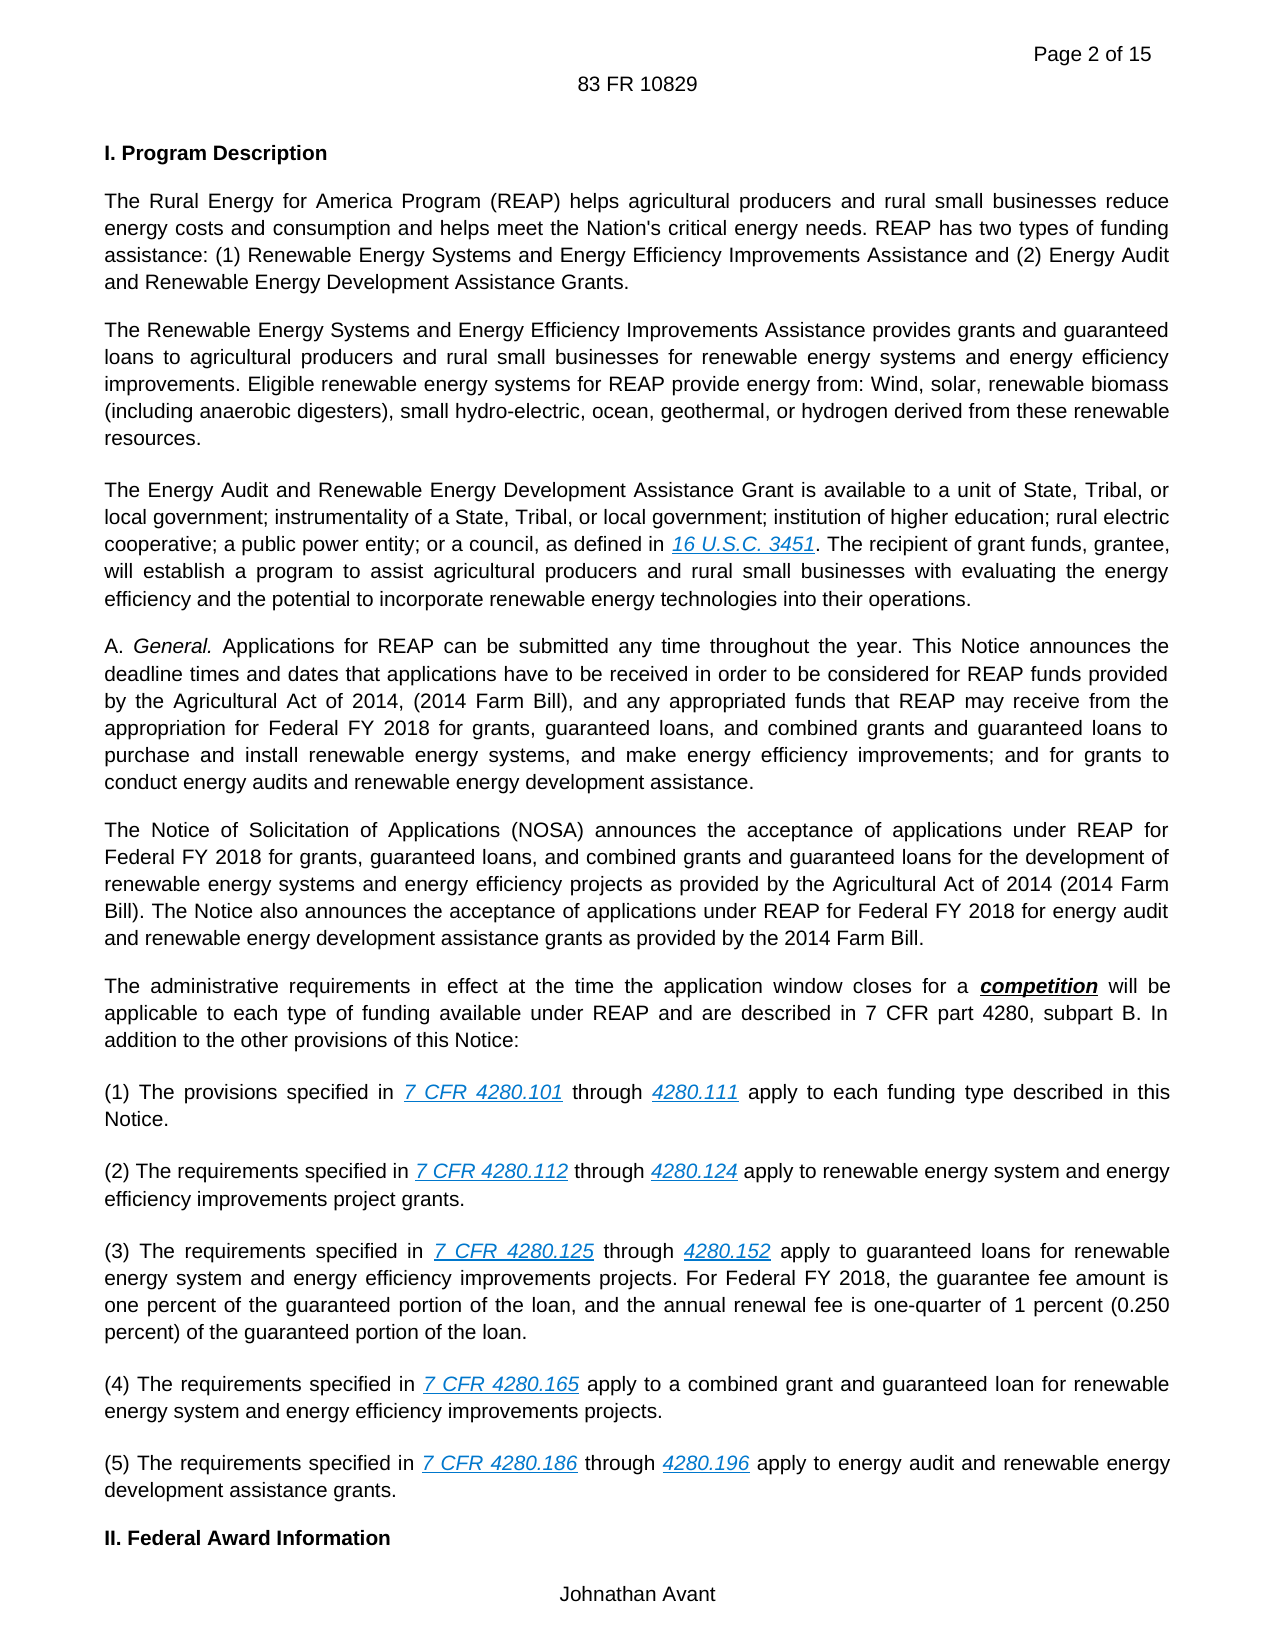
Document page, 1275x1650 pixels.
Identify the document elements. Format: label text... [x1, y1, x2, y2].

text (4) The requirements specified in 7 CFR 4280.165 apply to a combined grant and guaranteed loan for renewable energy system and energy efficiency improvements projects. [104, 1369, 1171, 1423]
text The Notice of Solicitation of Applications (NOSA) announces the acceptance of applications under REAP for Federal FY 2018 for grants, guaranteed loans, and combined grants and guaranteed loans for the development of renewable energy systems and energy efficiency projects as provided by the Agricultural Act of 2014 (2014 Farm Bill). The Notice also announces the acceptance of applications under REAP for Federal FY 2018 for energy audit and renewable energy development assistance grants as provided by the 2014 Farm Bill. [104, 814, 1171, 950]
text The Renewable Energy Systems and Energy Efficiency Improvements Assistance provides grants and guaranteed loans to agricultural producers and rural small businesses for renewable energy systems and energy efficiency improvements. Eligible renewable energy systems for REAP provide energy from: Wind, solar, renewable biomass (including anaerobic digesters), small hydro-electric, ocean, geothermal, or hydrogen derived from these renewable resources. [104, 314, 1171, 450]
text II. Federal Award Information [104, 1523, 1171, 1550]
text The Energy Audit and Renewable Energy Development Assistance Grant is available to a unit of State, Tribal, or local government; instrumentality of a State, Tribal, or local government; institution of higher education; rural electric cooperative; a public power entity; or a council, as defined in 16 U.S.C. 3451. The recipient of grant funds, grantee, will establish a program to assist agricultural producers and rural small businesses with evaluating the energy efficiency and the potential to incorporate renewable energy technologies into their operations. [104, 475, 1171, 610]
text (1) The provisions specified in 7 CFR 4280.101 through 4280.111 apply to each funding type described in this Notice. [104, 1077, 1171, 1131]
text The administrative requirements in effect at the time the application window closes for a competition will be applicable to each type of funding available under REAP and are described in 7 CFR part 4280, subpart B. In addition to the other provisions of this Notice: [104, 971, 1171, 1052]
text The Rural Energy for America Program (REAP) helps agricultural producers and rural small businesses reduce energy costs and consumption and helps meet the Nation's critical energy needs. REAP has two types of funding assistance: (1) Renewable Energy Systems and Energy Efficiency Improvements Assistance and (2) Energy Audit and Renewable Energy Development Assistance Grants. [104, 185, 1171, 294]
text (5) The requirements specified in 7 CFR 4280.186 through 4280.196 apply to energy audit and renewable energy development assistance grants. [104, 1448, 1171, 1502]
text I. Program Description [104, 137, 1171, 164]
text A. General. Applications for REAP can be submitted any time throughout the year. This Notice announces the deadline times and dates that applications have to be received in order to be considered for REAP funds provided by the Agricultural Act of 2014, (2014 Farm Bill), and any appropriated funds that REAP may receive from the appropriation for Federal FY 2018 for grants, guaranteed loans, and combined grants and guaranteed loans to purchase and install renewable energy systems, and make energy efficiency improvements; and for grants to conduct energy audits and renewable energy development assistance. [104, 631, 1171, 794]
text (3) The requirements specified in 7 CFR 4280.125 through 4280.152 apply to guaranteed loans for renewable energy system and energy efficiency improvements projects. For Federal FY 2018, the guarantee fee amount is one percent of the guaranteed portion of the loan, and the annual renewal fee is one-quarter of 1 percent (0.250 percent) of the guaranteed portion of the loan. [104, 1235, 1171, 1344]
text (2) The requirements specified in 7 CFR 4280.112 through 4280.124 apply to renewable energy system and energy efficiency improvements project grants. [104, 1156, 1171, 1210]
